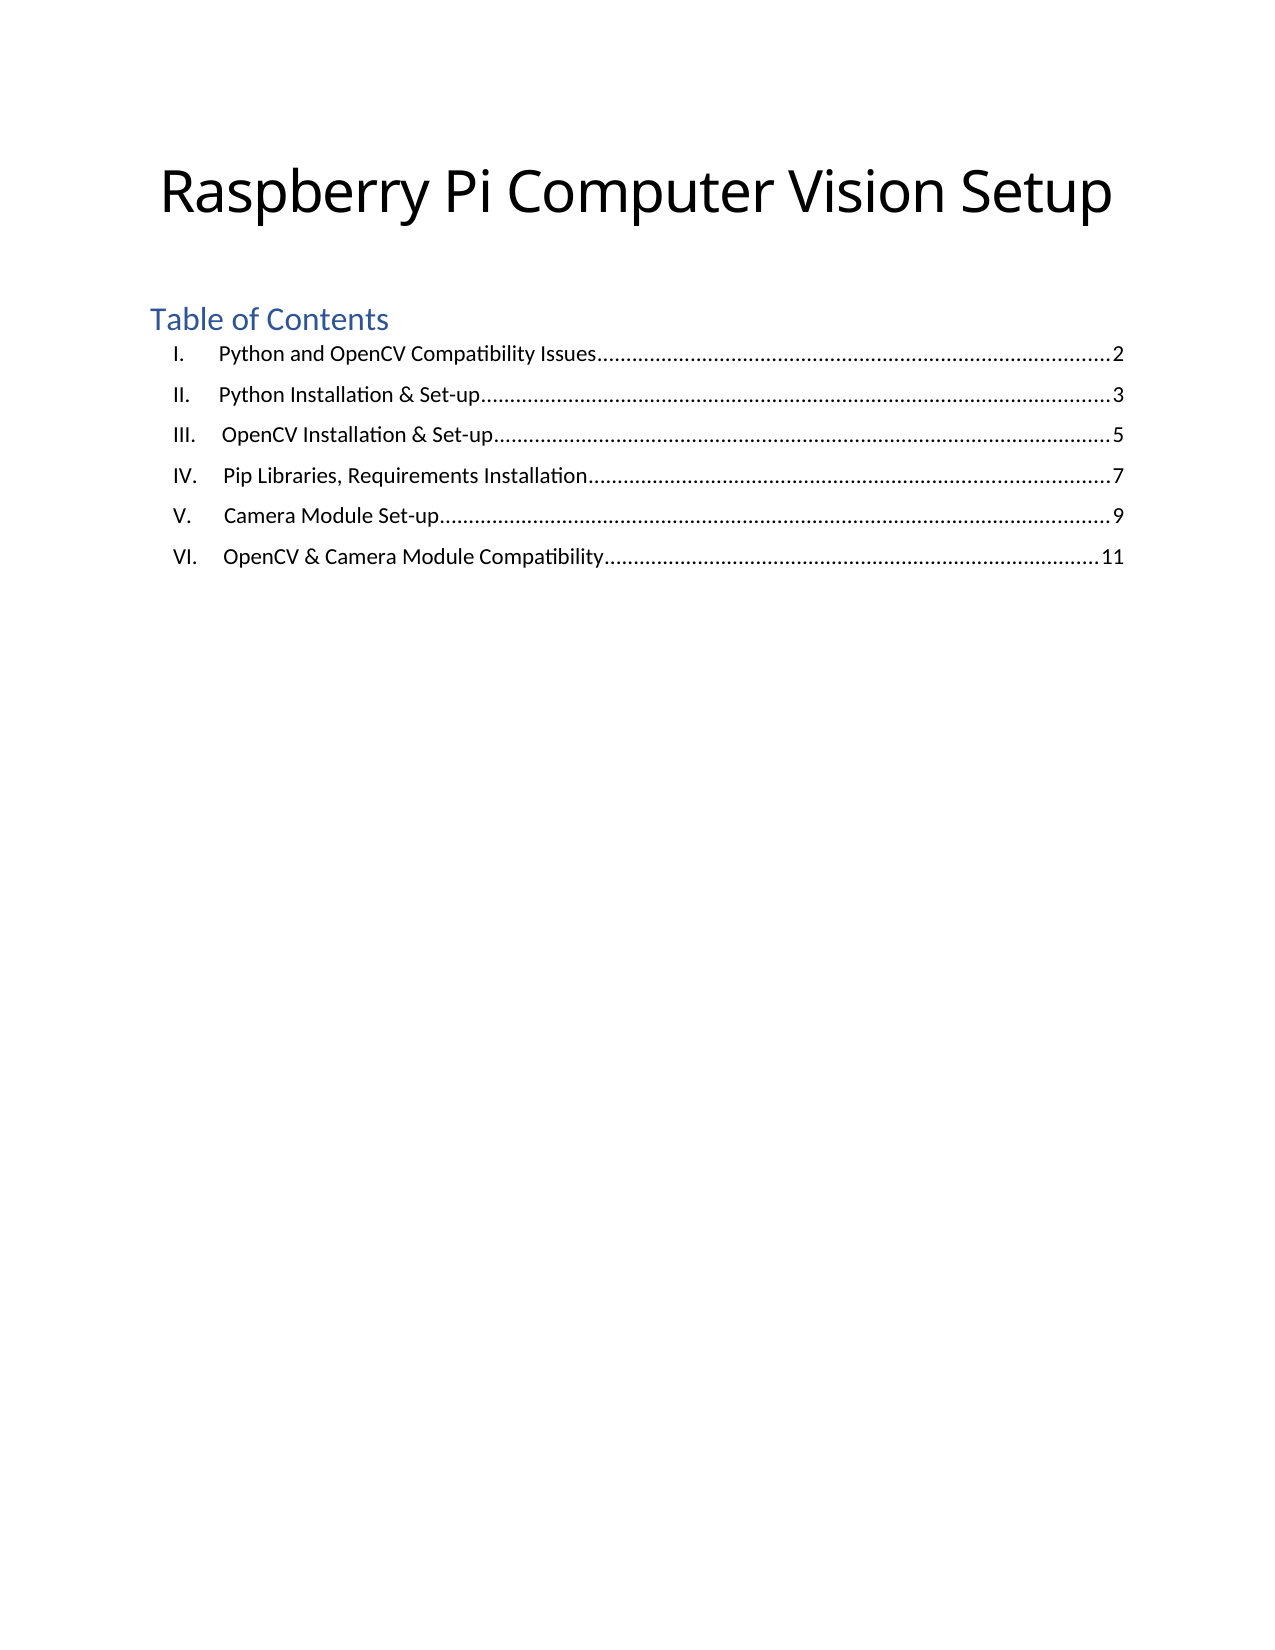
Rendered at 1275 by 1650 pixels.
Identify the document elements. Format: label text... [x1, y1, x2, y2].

text Table of Contents [150, 298, 1125, 339]
title Raspberry Pi Computer Vision Setup [150, 150, 1125, 229]
